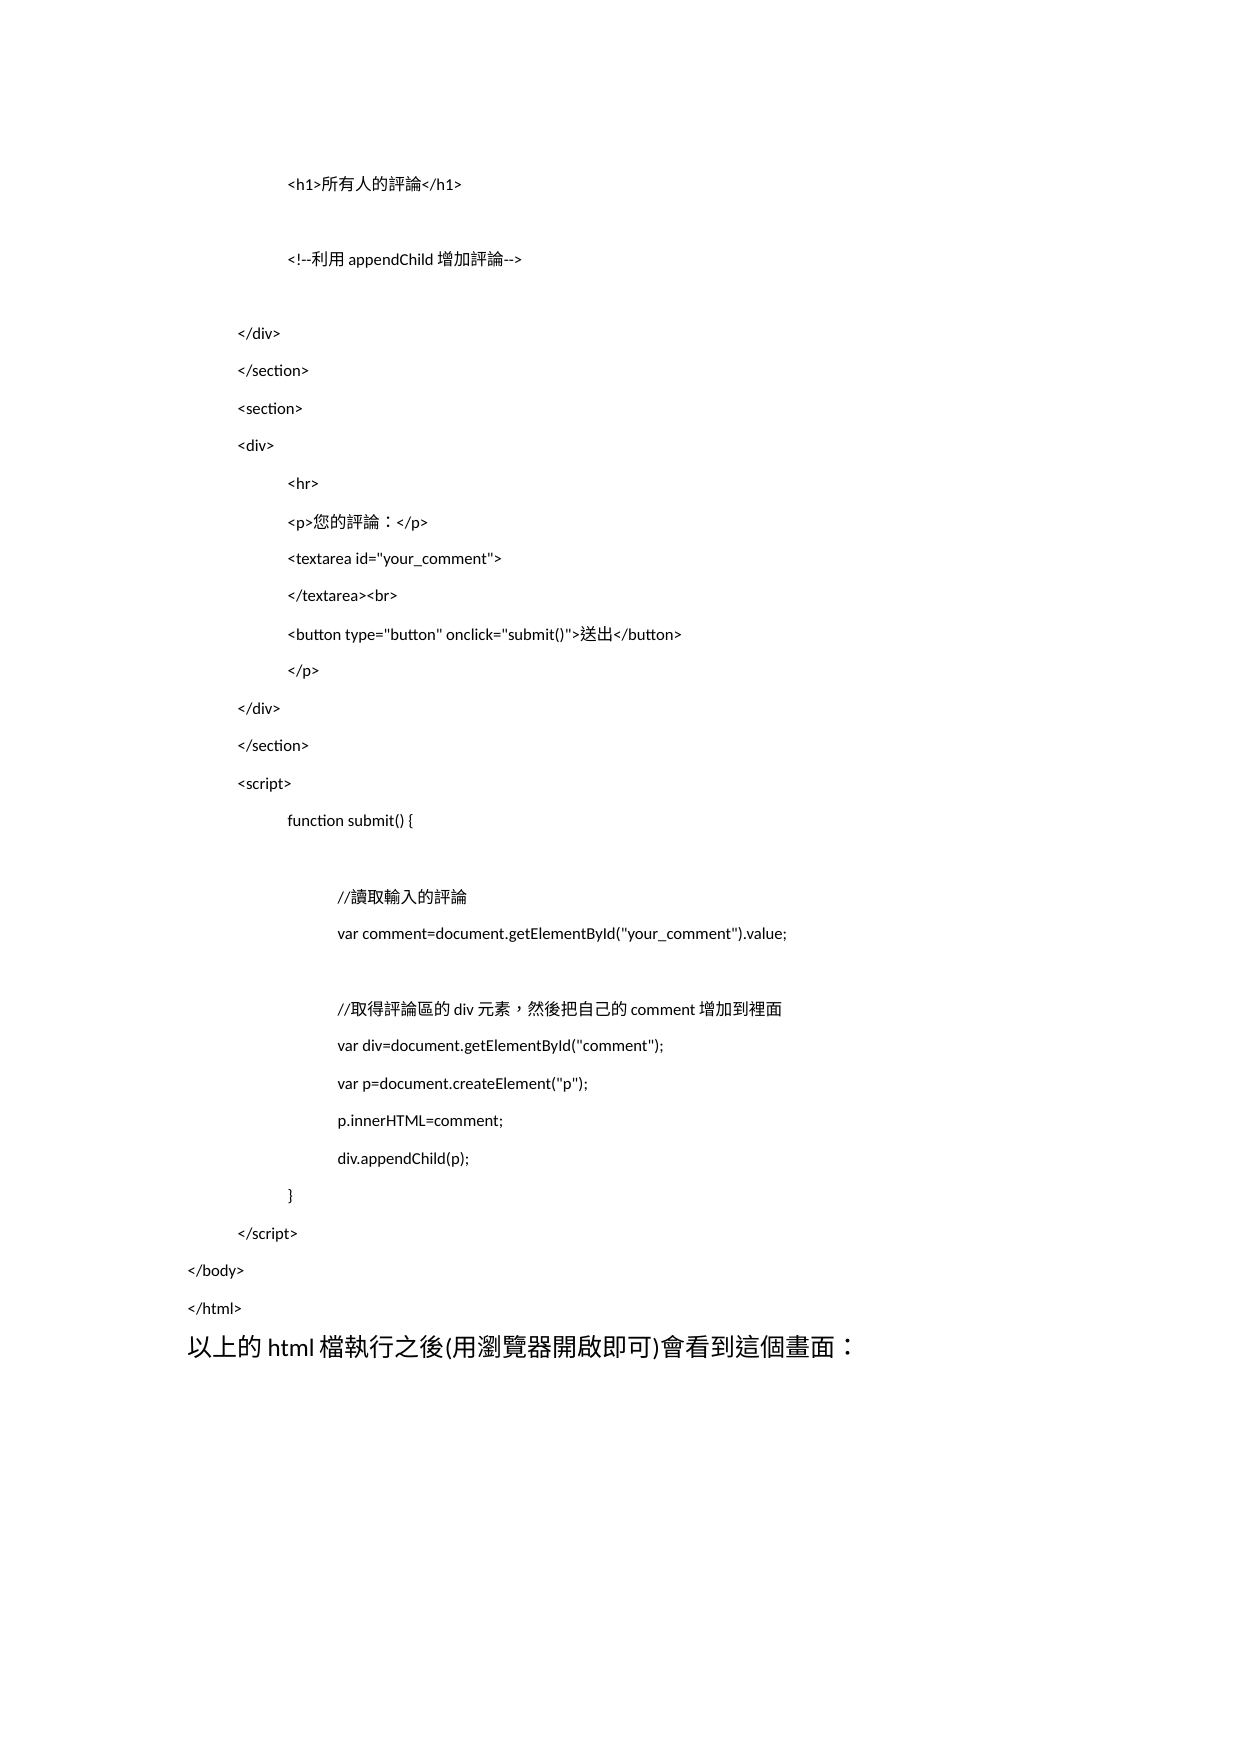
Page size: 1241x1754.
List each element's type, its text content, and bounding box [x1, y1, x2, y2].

text //取得評論區的div元素，然後把自己的comment增加到裡面 [187, 989, 1053, 1027]
text </script> [187, 1214, 1053, 1252]
text <script> [187, 764, 1053, 802]
text </p> [187, 652, 1053, 689]
text </section> [187, 352, 1053, 389]
text var div=document.getElementById("comment"); [187, 1027, 1053, 1064]
text //讀取輸入的評論 [187, 877, 1053, 914]
text <!--利用appendChild增加評論--> [187, 239, 1053, 277]
text function submit() { [187, 802, 1053, 839]
text p.innerHTML=comment; [187, 1102, 1053, 1139]
text </textarea><br> [187, 577, 1053, 614]
text </div> [187, 689, 1053, 727]
text <p>您的評論：</p> [187, 502, 1053, 539]
text var comment=document.getElementById("your_comment").value; [187, 914, 1053, 952]
text </html> [187, 1289, 1053, 1327]
text <section> [187, 389, 1053, 427]
text div.appendChild(p); [187, 1139, 1053, 1177]
text </div> [187, 314, 1053, 352]
text 以上的html檔執行之後(用瀏覽器開啟即可)會看到這個畫面： [187, 1327, 1053, 1364]
text </body> [187, 1252, 1053, 1289]
text } [187, 1177, 1053, 1214]
text <hr> [187, 464, 1053, 502]
text <textarea id="your_comment"> [187, 539, 1053, 577]
text var p=document.createElement("p"); [187, 1064, 1053, 1102]
text <button type="button" onclick="submit()">送出</button> [187, 614, 1053, 652]
text </section> [187, 727, 1053, 764]
text <h1>所有人的評論</h1> [187, 164, 1053, 202]
text <div> [187, 427, 1053, 464]
